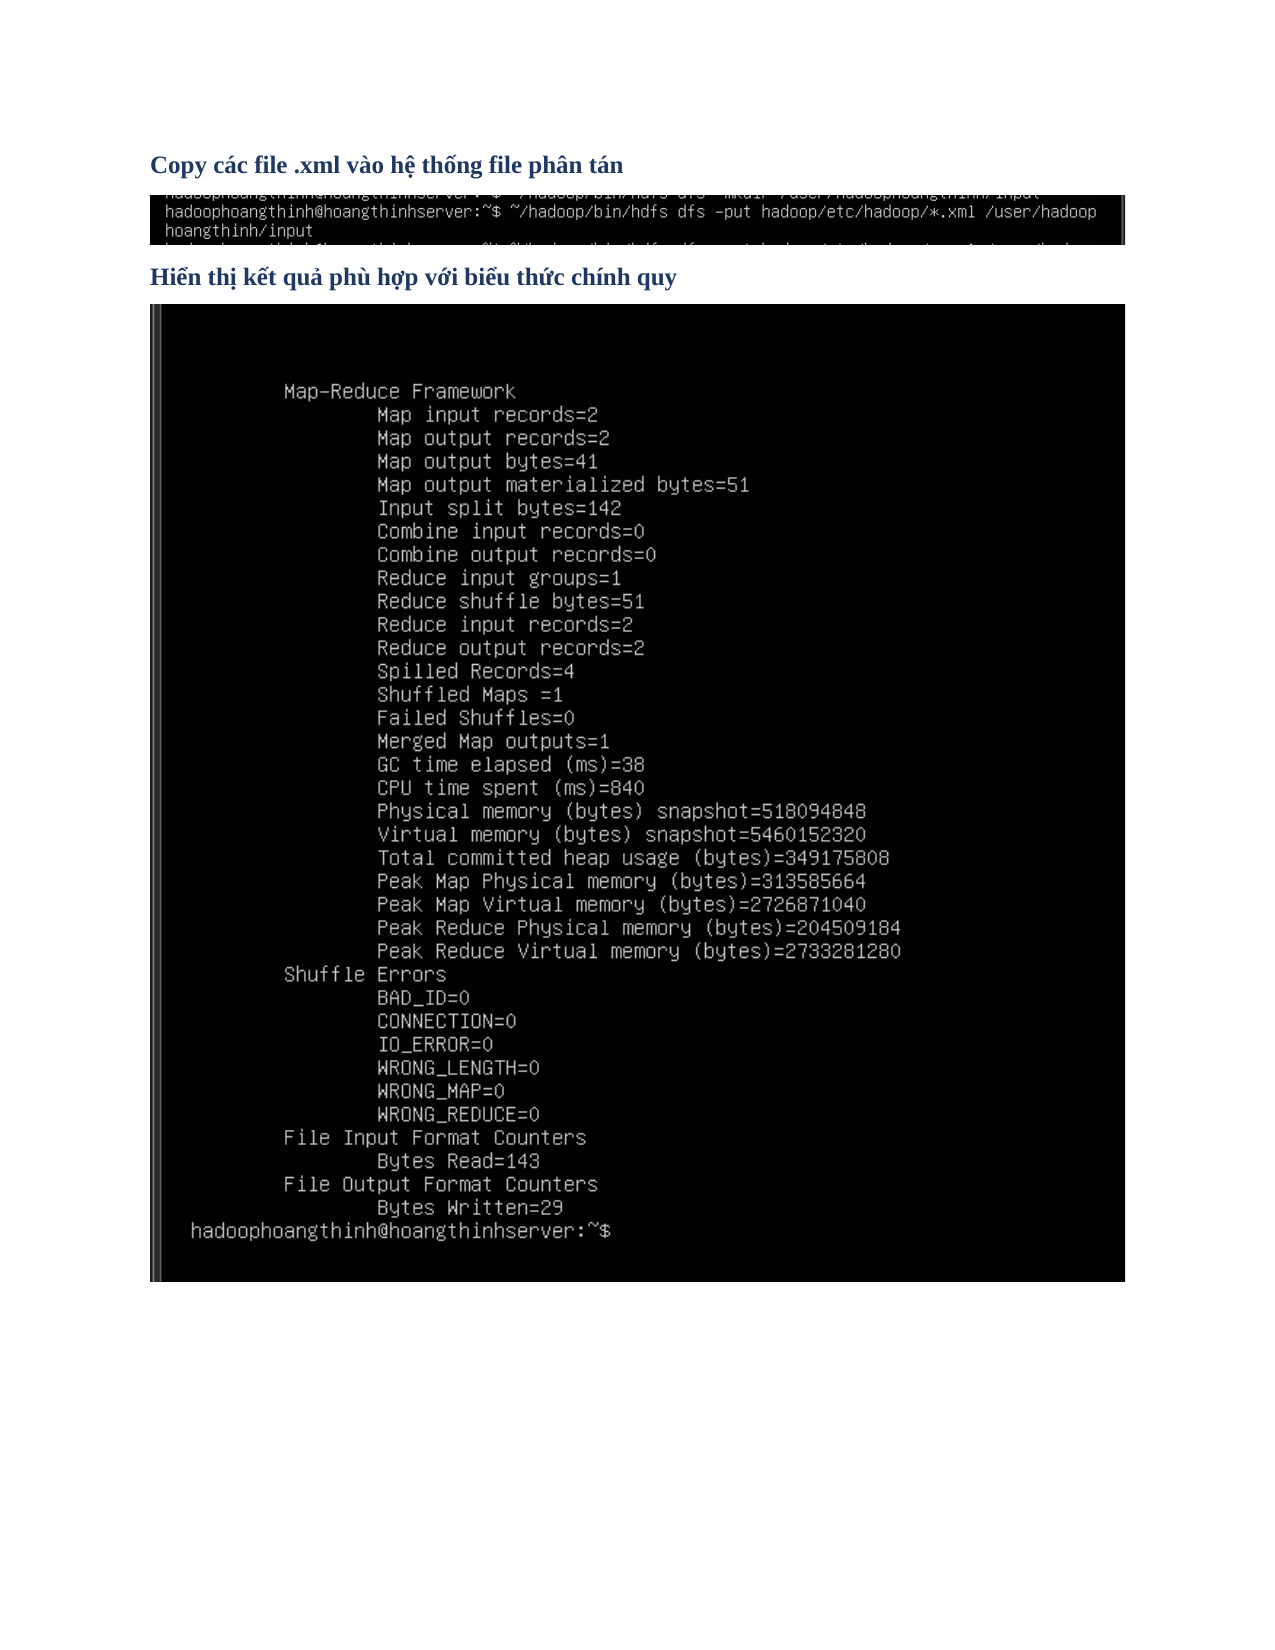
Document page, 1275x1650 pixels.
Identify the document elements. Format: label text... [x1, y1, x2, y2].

picture [150, 195, 1125, 245]
subtitle Hiển thị kết quả phù hợp với biểu thức chính quy [150, 262, 1125, 290]
subtitle Copy các file .xml vào hệ thống file phân tán [150, 150, 1125, 195]
picture [150, 304, 1125, 1282]
